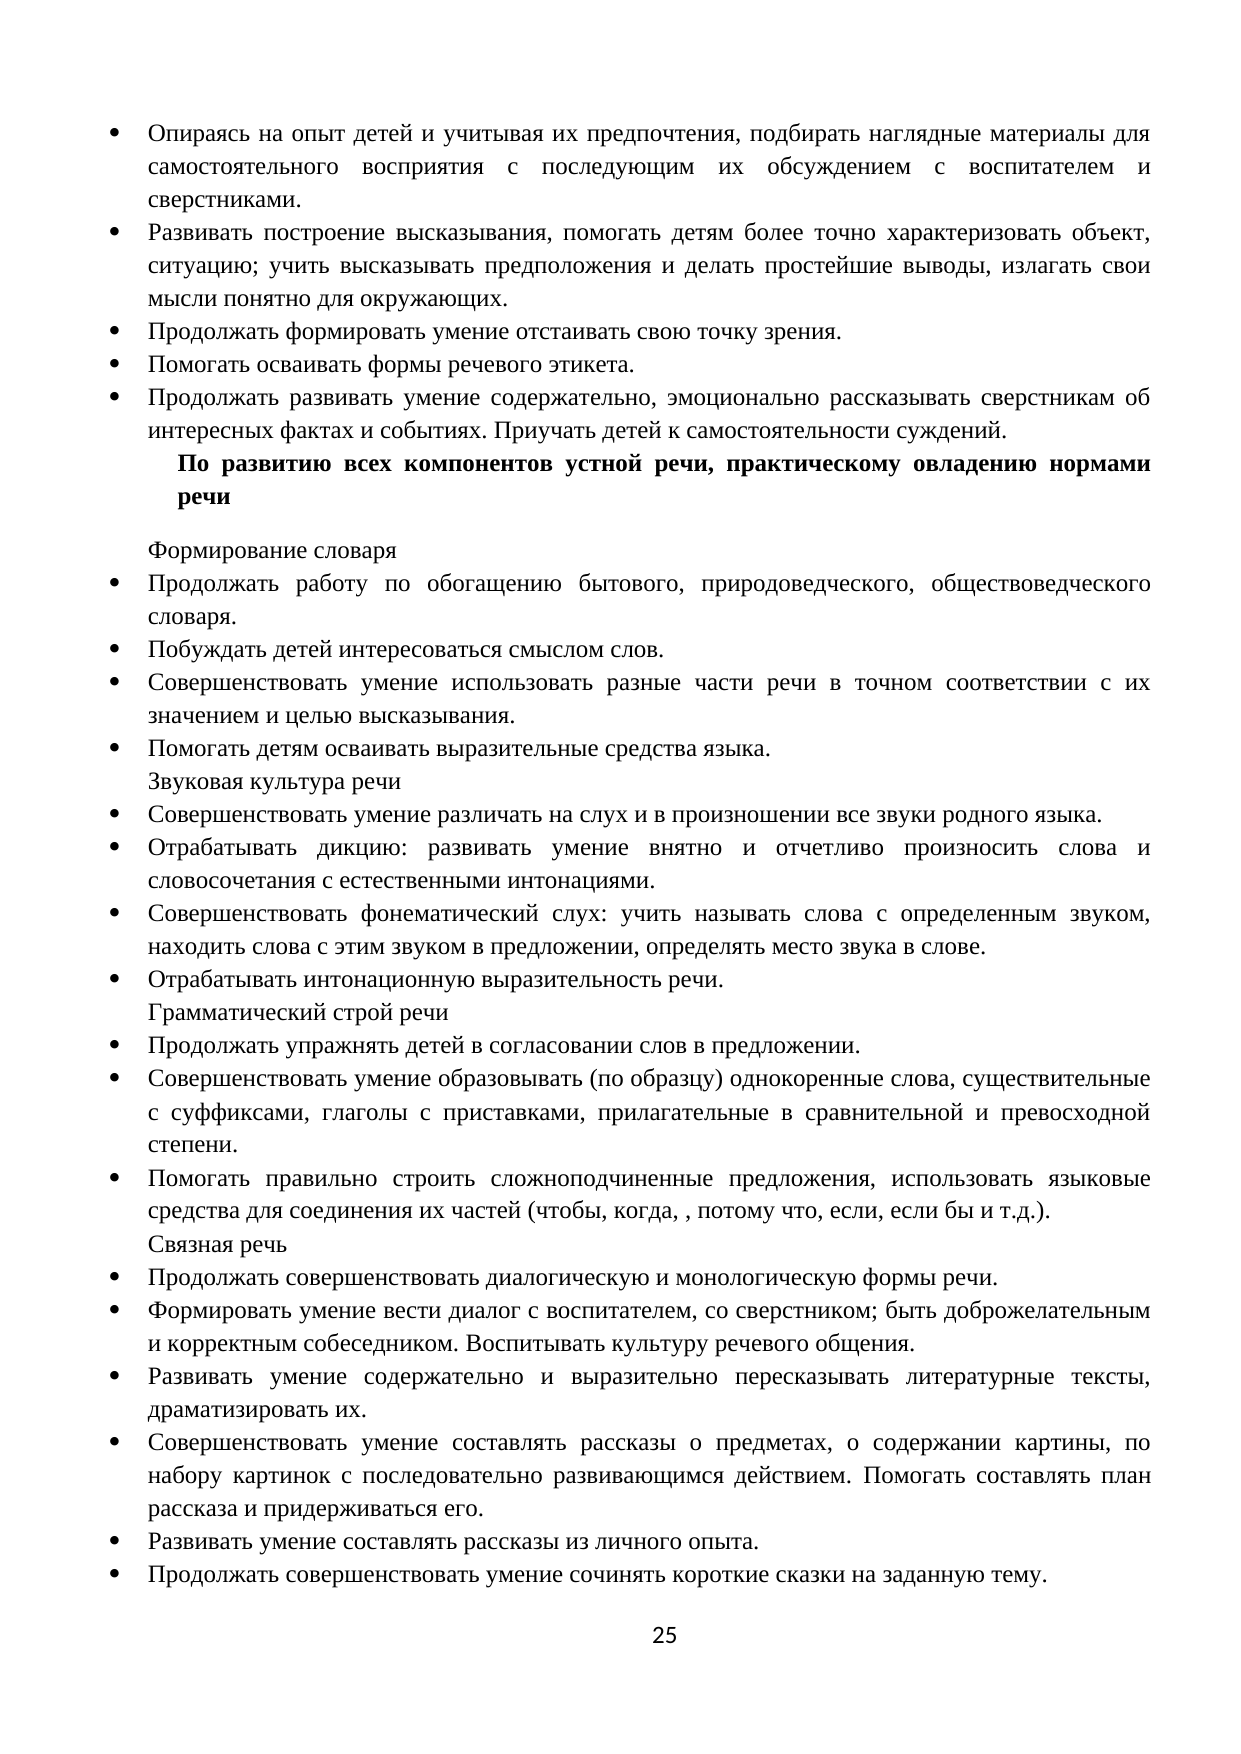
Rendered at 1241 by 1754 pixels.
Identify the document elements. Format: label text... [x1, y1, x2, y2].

text Связная речь [148, 1229, 1152, 1257]
list Совершенствовать умение различать на слух и в произношении все звуки родного языка. [110, 799, 1152, 828]
list Совершенствовать умение составлять рассказы о предметах, о содержании картины, по набору картинок с последовательно развивающимся действием. Помогать составлять план рассказа и придерживаться его. [110, 1427, 1152, 1522]
list Опираясь на опыт детей и учитывая их предпочтения, подбирать наглядные материалы для самостоятельного восприятия с последующим их обсуждением с воспитателем и сверстниками. [110, 118, 1152, 213]
text По развитию всех компонентов устной речи, практическому овладению нормами речи [177, 448, 1152, 510]
text Звуковая культура речи [148, 766, 1152, 795]
list Развивать построение высказывания, помогать детям более точно характеризовать объект, ситуацию; учить высказывать предположения и делать простейшие выводы, излагать свои мысли понятно для окружающих. [110, 217, 1152, 312]
list Развивать умение составлять рассказы из личного опыта. [110, 1526, 1152, 1554]
list Развивать умение содержательно и выразительно пересказывать литературные тексты, драматизировать их. [110, 1361, 1152, 1422]
list Продолжать совершенствовать умение сочинять короткие сказки на заданную тему. [110, 1559, 1152, 1588]
list Продолжать развивать умение содержательно, эмоционально рассказывать сверстникам об интересных фактах и событиях. Приучать детей к самостоятельности суждений. [110, 382, 1152, 444]
text Грамматический строй речи [148, 997, 1152, 1026]
text Формирование словаря [148, 535, 1152, 564]
list Совершенствовать умение образовывать (по образцу) однокоренные слова, существительные с суффиксами, глаголы с приставками, прилагательные в сравнительной и превосходной степени. [110, 1063, 1152, 1158]
list Продолжать формировать умение отстаивать свою точку зрения. [110, 316, 1152, 345]
list Формировать умение вести диалог с воспитателем, со сверстником; быть доброжелательным и корректным собеседником. Воспитывать культуру речевого общения. [110, 1295, 1152, 1356]
list Помогать правильно строить сложноподчиненные предложения, использовать языковые средства для соединения их частей (чтобы, когда, , потому что, если, если бы и т.д.). [110, 1163, 1152, 1224]
list Побуждать детей интересоваться смыслом слов. [110, 634, 1152, 663]
list Помогать осваивать формы речевого этикета. [110, 349, 1152, 378]
list Совершенствовать фонематический слух: учить называть слова с определенным звуком, находить слова с этим звуком в предложении, определять место звука в слове. [110, 898, 1152, 960]
list Продолжать совершенствовать диалогическую и монологическую формы речи. [110, 1262, 1152, 1290]
list Помогать детям осваивать выразительные средства языка. [110, 733, 1152, 762]
list Совершенствовать умение использовать разные части речи в точном соответствии с их значением и целью высказывания. [110, 667, 1152, 729]
list Отрабатывать интонационную выразительность речи. [110, 964, 1152, 993]
list Продолжать упражнять детей в согласовании слов в предложении. [110, 1031, 1152, 1059]
list Отрабатывать дикцию: развивать умение внятно и отчетливо произносить слова и словосочетания с естественными интонациями. [110, 832, 1152, 894]
list Продолжать работу по обогащению бытового, природоведческого, обществоведческого словаря. [110, 568, 1152, 630]
